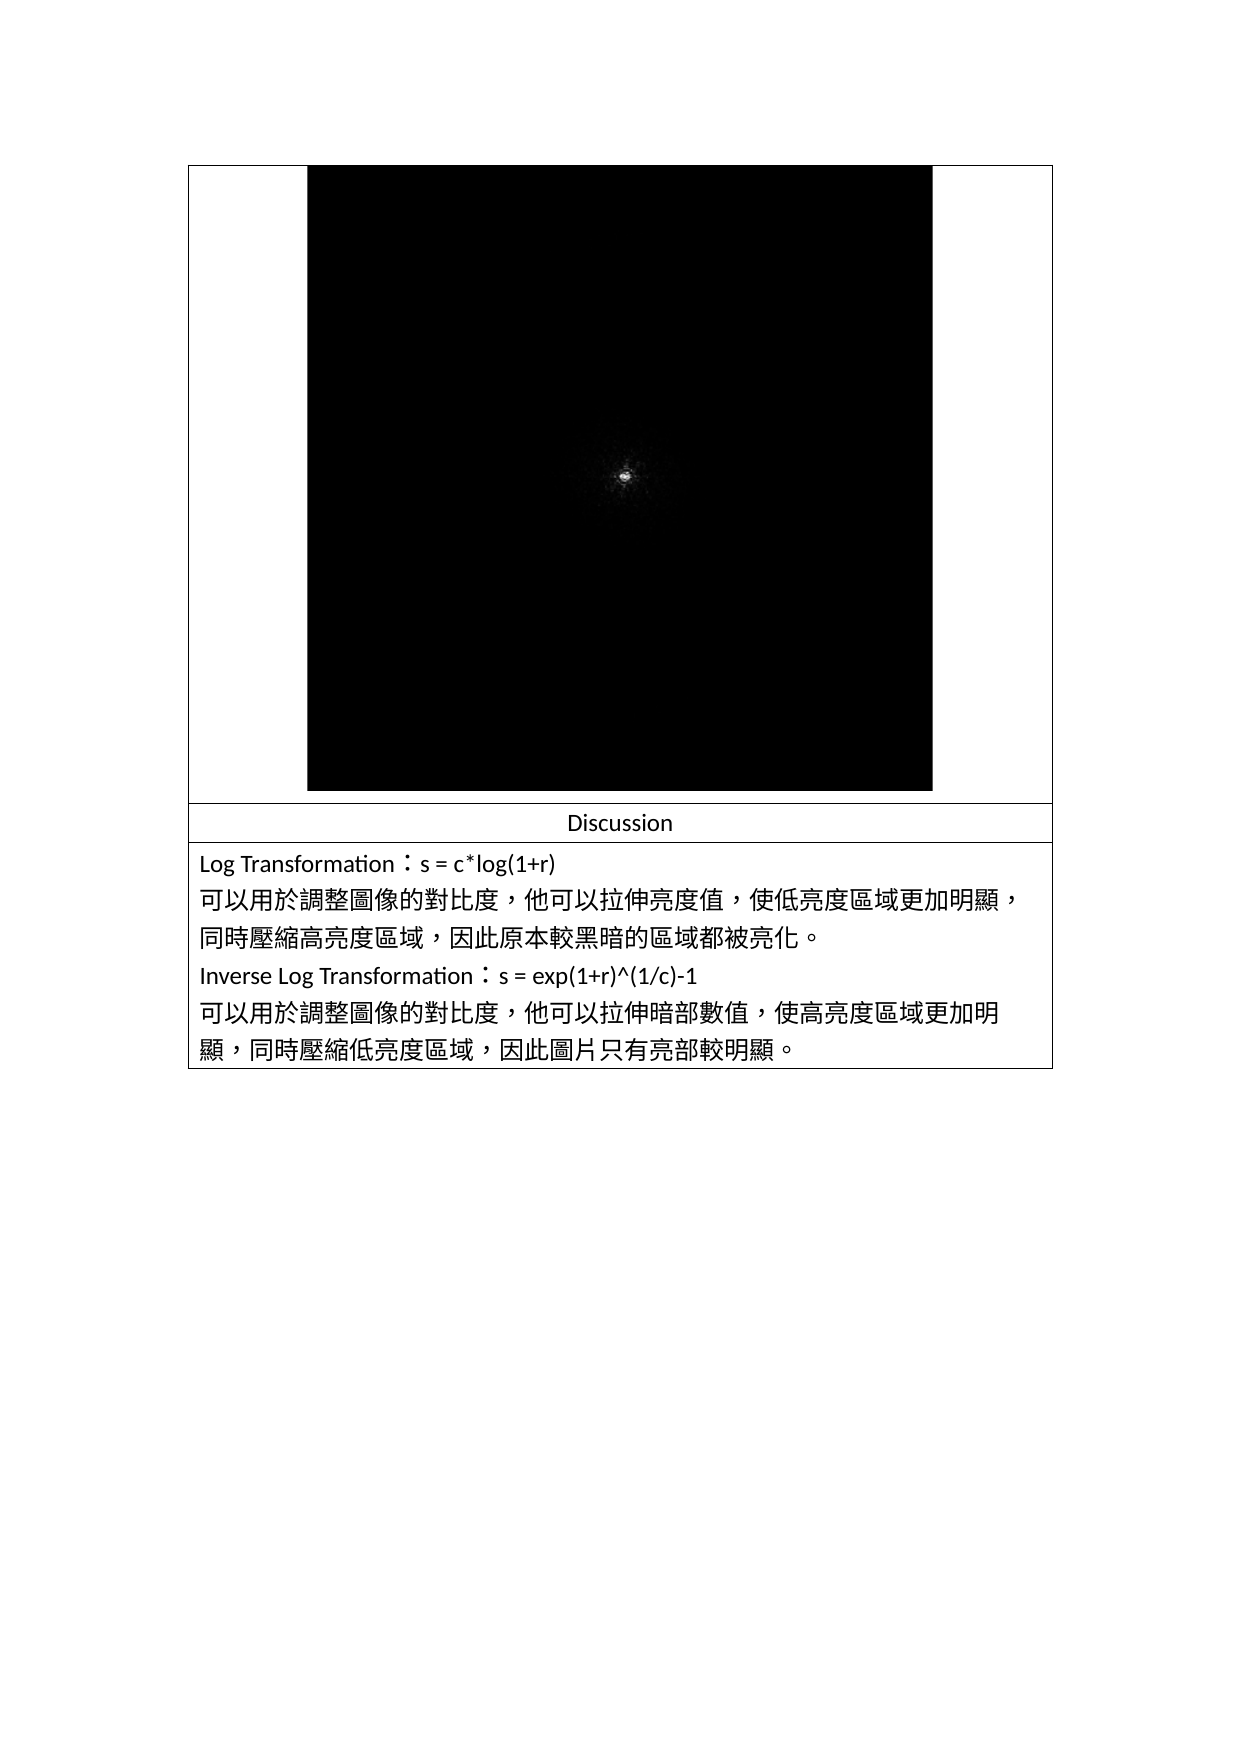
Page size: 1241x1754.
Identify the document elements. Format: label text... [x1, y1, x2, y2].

table_cell log_512.png inverse_log_512.png [189, 166, 1052, 803]
table_cell Log Transformation：s = c*log(1+r) 可以用於調整圖像的對比度，他可以拉伸亮度值，使低亮度區域更加明顯，同時壓縮高亮度區域，因此原本較黑暗的區域都被亮化。 Inverse Log Transformation：s = exp(1+r)^(1/c)-1 可以用於調整圖像的對比度，他可以拉伸暗部數值，使高亮度區域更加明顯，同時壓縮低亮度區域，因此圖片只有亮部較明顯。 [189, 843, 1052, 1068]
table_cell Discussion [189, 804, 1052, 842]
picture [307, 165, 933, 791]
